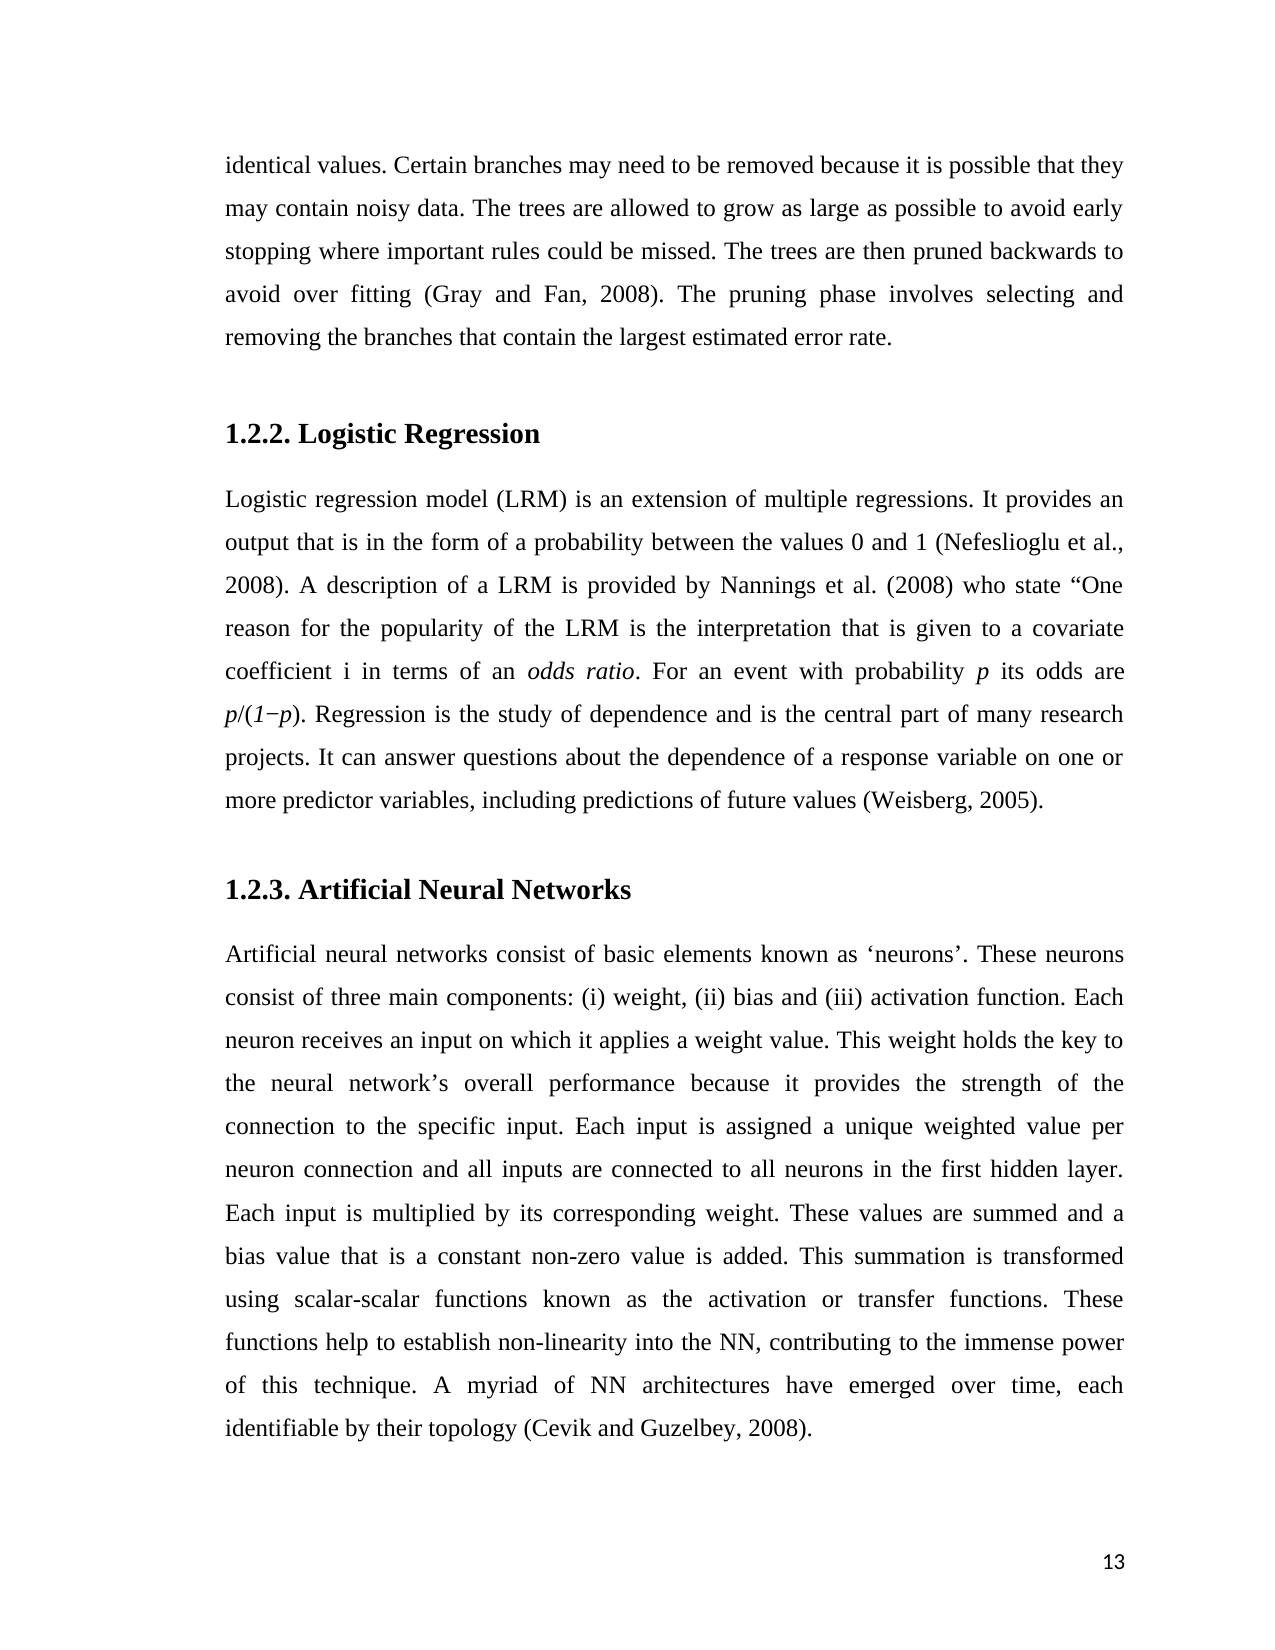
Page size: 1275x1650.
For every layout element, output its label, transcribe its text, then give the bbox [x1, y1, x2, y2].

text 1.2.3. Artificial Neural Networks [225, 872, 1125, 905]
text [225, 150, 1125, 351]
text Logistic regression model (LRM) is an extension of multiple regressions. It provides an output that is in the form of a probability between the values 0 and 1 (Nefeslioglu et al., 2008). A description of a LRM is provided by Nannings et al. (2008) who state “One reason for the popularity of the LRM is the interpretation that is given to a covariate coefficient i in terms of an odds ratio. For an event with probability p its odds are p/(1−p). Regression is the study of dependence and is the central part of many research projects. It can answer questions about the dependence of a response variable on one or more predictor variables, including predictions of future values (Weisberg, 2005). [225, 484, 1125, 814]
text Artificial neural networks consist of basic elements known as ‘neurons’. These neurons consist of three main components: (i) weight, (ii) bias and (iii) activation function. Each neuron receives an input on which it applies a weight value. This weight holds the key to the neural network’s overall performance because it provides the strength of the connection to the specific input. Each input is assigned a unique weighted value per neuron connection and all inputs are connected to all neurons in the first hidden layer. Each input is multiplied by its corresponding weight. These values are summed and a bias value that is a constant non-zero value is added. This summation is transformed using scalar-scalar functions known as the activation or transfer functions. These functions help to establish non-linearity into the NN, contributing to the immense power of this technique. A myriad of NN architectures have emerged over time, each identifiable by their topology (Cevik and Guzelbey, 2008). [225, 939, 1125, 1442]
text 1.2.2. Logistic Regression [225, 417, 1125, 450]
